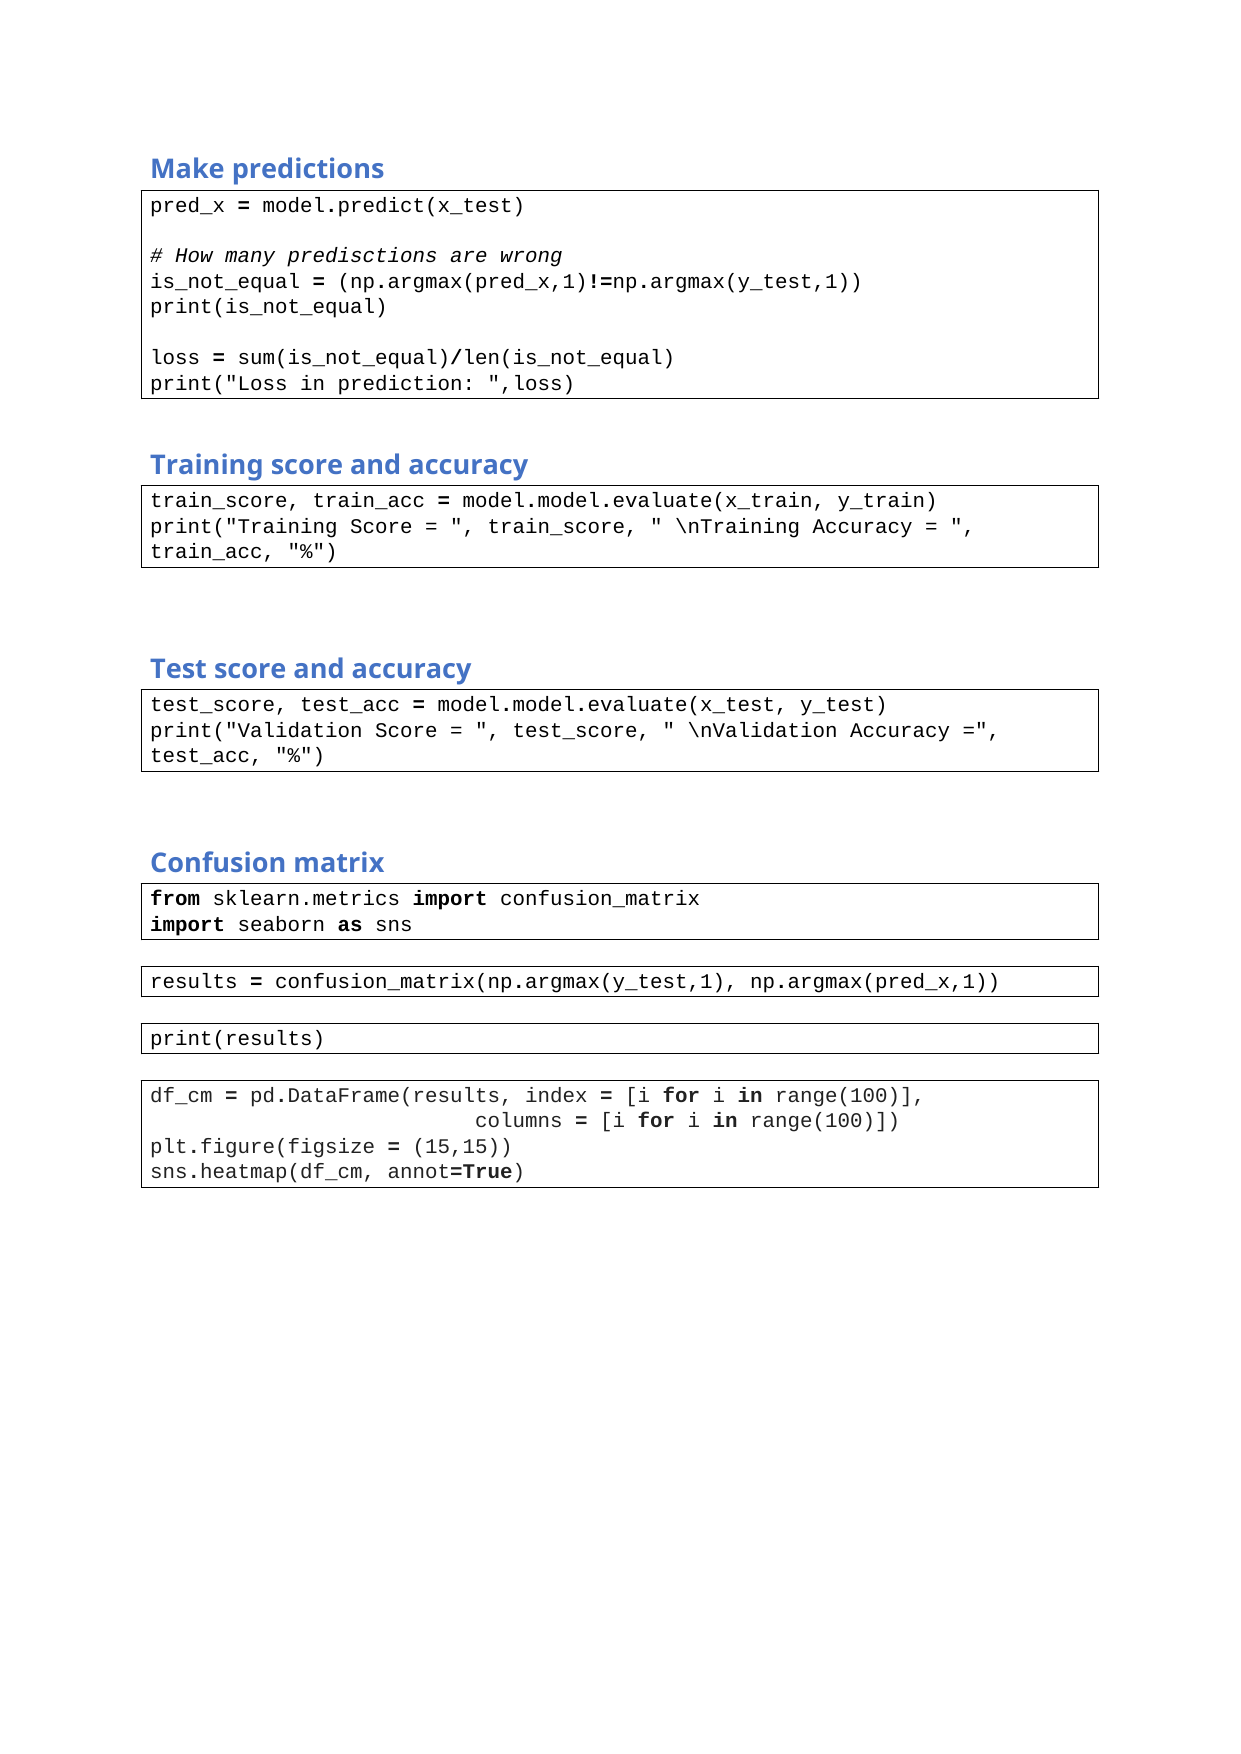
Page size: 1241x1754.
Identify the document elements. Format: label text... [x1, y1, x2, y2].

text print(results) [142, 1024, 1098, 1053]
subtitle Training score and accuracy [150, 446, 1090, 482]
text loss = sum(is_not_equal)/len(is_not_equal) [150, 345, 1090, 368]
text is_not_equal = (np.argmax(pred_x,1)!=np.argmax(y_test,1)) [150, 269, 1090, 294]
subtitle Confusion matrix [150, 843, 1090, 880]
text columns = [i for i in range(100)]) [150, 1108, 1090, 1134]
text from sklearn.metrics import confusion_matrix [142, 884, 1098, 909]
text print(is_not_equal) [150, 294, 1090, 320]
text df_cm = pd.DataFrame(results, index = [i for i in range(100)], [142, 1081, 1098, 1108]
text sns.heatmap(df_cm, annot=True) [142, 1156, 1098, 1187]
text results = confusion_matrix(np.argmax(y_test,1), np.argmax(pred_x,1)) [142, 967, 1098, 996]
subtitle Make predictions [150, 150, 1090, 187]
text print("Validation Score = ", test_score, " \nValidation Accuracy =", test_acc, "%") [142, 715, 1098, 771]
text print("Loss in prediction: ",loss) [142, 368, 1098, 398]
text test_score, test_acc = model.model.evaluate(x_test, y_test) [142, 690, 1098, 715]
text import seaborn as sns [142, 909, 1098, 939]
text train_score, train_acc = model.model.evaluate(x_train, y_train) [142, 486, 1098, 511]
text print("Training Score = ", train_score, " \nTraining Accuracy = ", train_acc, "%") [142, 511, 1098, 567]
text plt.figure(figsize = (15,15)) [150, 1134, 1090, 1156]
text pred_x = model.predict(x_test) [142, 191, 1098, 218]
text # How many predisctions are wrong [150, 244, 1090, 269]
subtitle Test score and accuracy [150, 649, 1090, 686]
